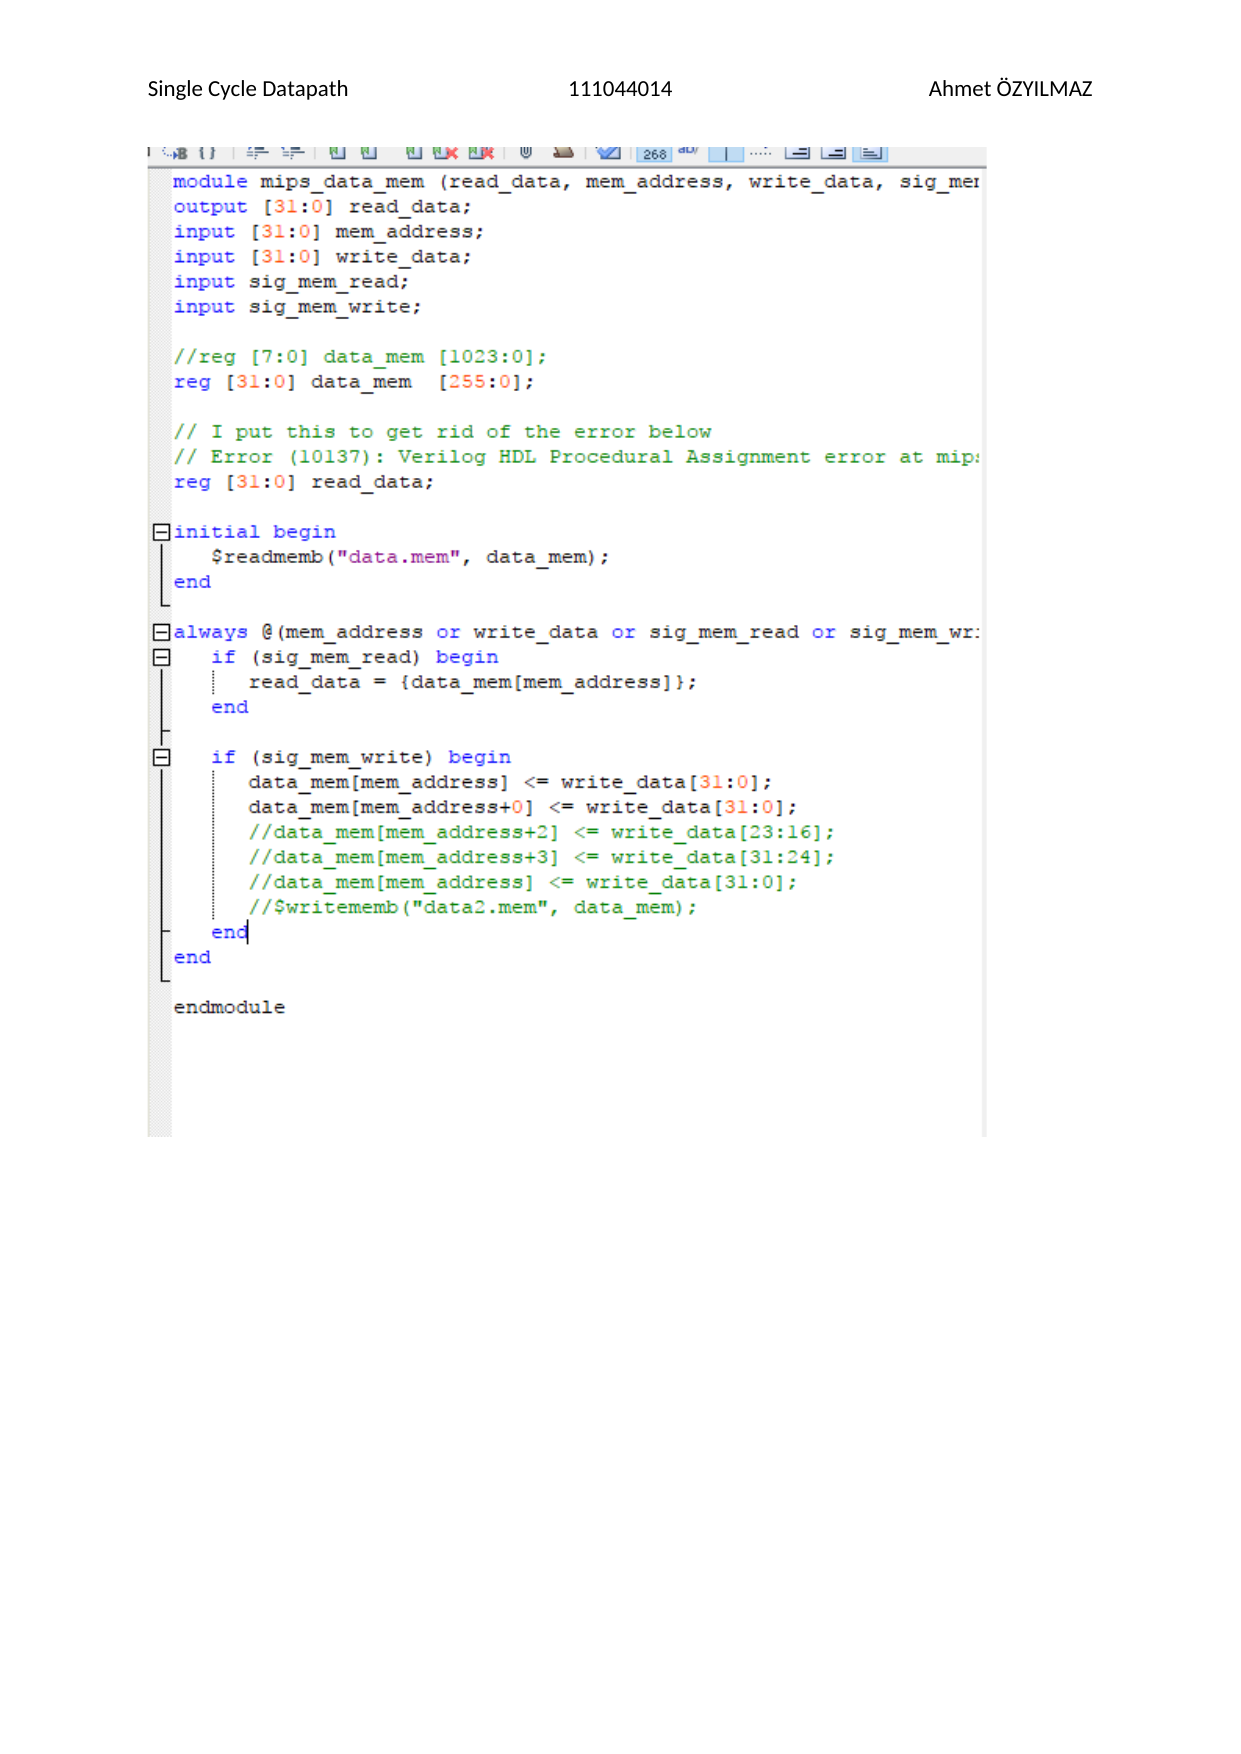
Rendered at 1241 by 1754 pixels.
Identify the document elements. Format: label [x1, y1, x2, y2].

picture [147, 147, 987, 1137]
